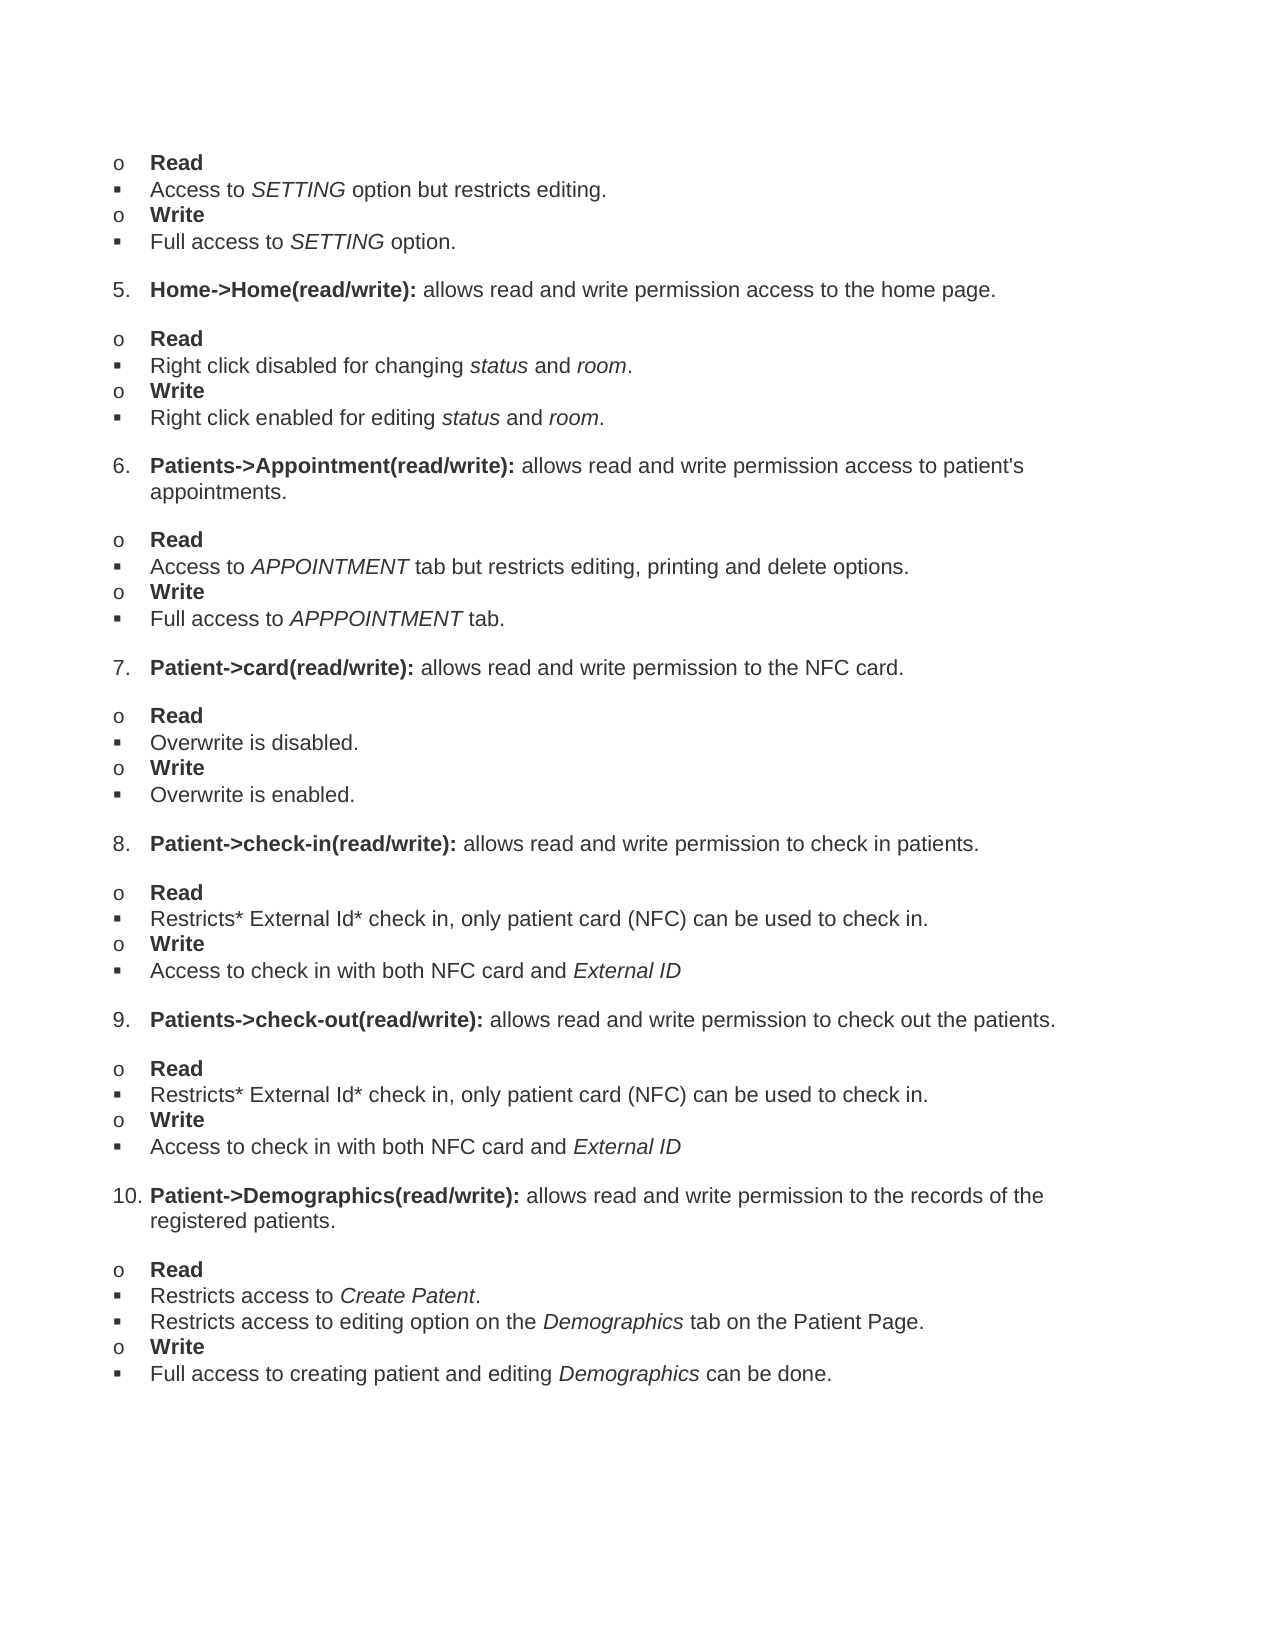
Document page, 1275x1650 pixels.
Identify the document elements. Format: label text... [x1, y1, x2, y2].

list Full access to APPPOINTMENT tab. [112, 606, 1125, 631]
list Restricts* External Id* check in, only patient card (NFC) can be used to check in. [112, 906, 1125, 931]
list Right click disabled for changing status and room. [112, 353, 1125, 378]
list Read [112, 1055, 1125, 1082]
list Home->Home(read/write): allows read and write permission access to the home page. [112, 277, 1125, 303]
list Write [112, 755, 1125, 782]
list Write [112, 378, 1125, 405]
list Patients->check-out(read/write): allows read and write permission to check out the patients. [112, 1007, 1125, 1032]
list Write [112, 1107, 1125, 1134]
list Write [112, 202, 1125, 229]
list Full access to creating patient and editing Demographics can be done. [112, 1361, 1125, 1386]
list Patient->card(read/write): allows read and write permission to the NFC card. [112, 655, 1125, 680]
list Restricts access to editing option on the Demographics tab on the Patient Page. [112, 1309, 1125, 1334]
list Access to check in with both NFC card and External ID [112, 958, 1125, 983]
list Right click enabled for editing status and room. [112, 405, 1125, 430]
list Restricts* External Id* check in, only patient card (NFC) can be used to check in. [112, 1082, 1125, 1107]
list Overwrite is disabled. [112, 730, 1125, 755]
list Restricts access to Create Patent. [112, 1283, 1125, 1309]
list Patient->check-in(read/write): allows read and write permission to check in patients. [112, 831, 1125, 856]
list Read [112, 150, 1125, 177]
list Access to check in with both NFC card and External ID [112, 1134, 1125, 1159]
list Access to SETTING option but restricts editing. [112, 177, 1125, 202]
list Read [112, 527, 1125, 554]
list Read [112, 879, 1125, 906]
list Read [112, 703, 1125, 730]
list Write [112, 1334, 1125, 1361]
list Write [112, 931, 1125, 958]
list Access to APPOINTMENT tab but restricts editing, printing and delete options. [112, 554, 1125, 579]
list Full access to SETTING option. [112, 229, 1125, 254]
list Read [112, 326, 1125, 353]
list Read [112, 1257, 1125, 1283]
list Patients->Appointment(read/write): allows read and write permission access to patient's appointments. [112, 453, 1125, 504]
list Patient->Demographics(read/write): allows read and write permission to the records of the registered patients. [112, 1183, 1125, 1233]
list Overwrite is enabled. [112, 782, 1125, 807]
list Write [112, 579, 1125, 606]
